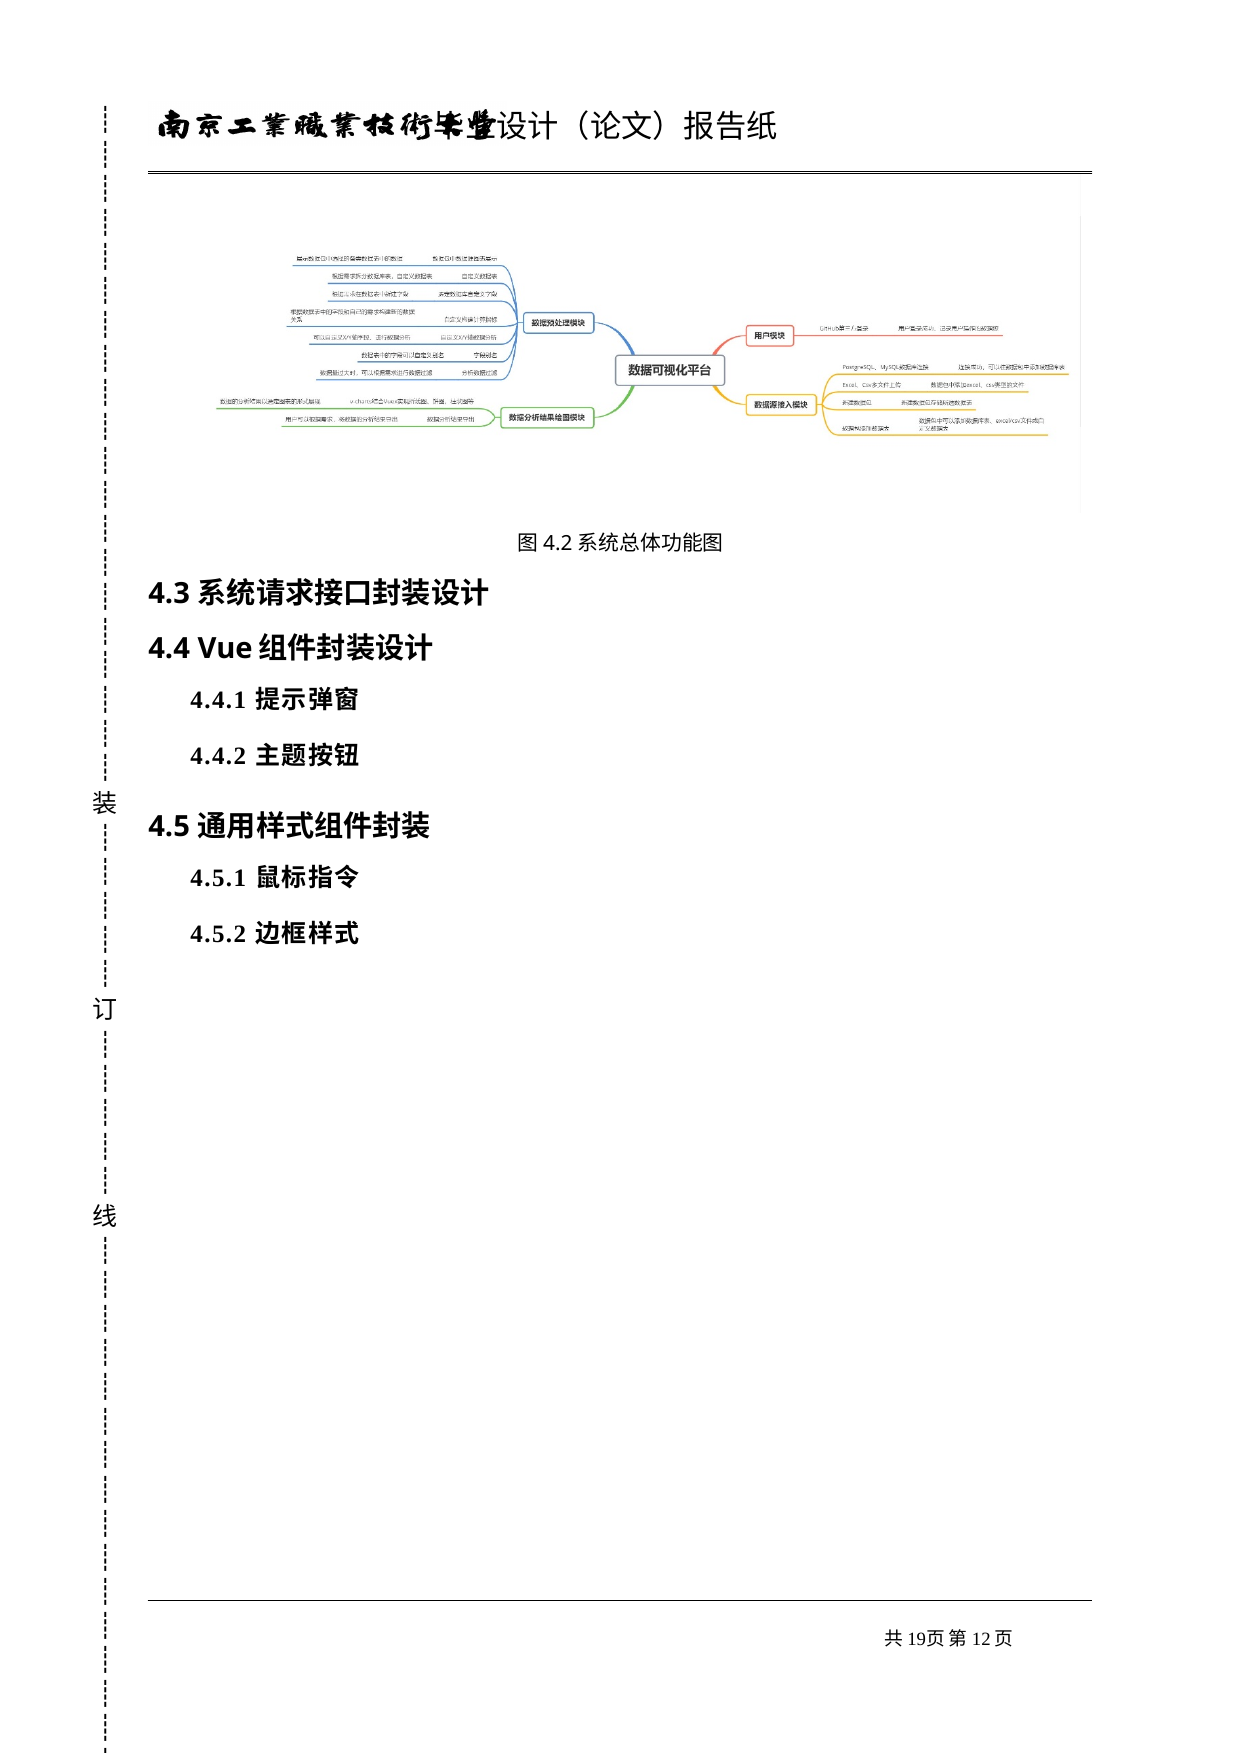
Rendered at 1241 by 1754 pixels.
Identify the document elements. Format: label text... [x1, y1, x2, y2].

picture [147, 101, 507, 146]
subtitle 鼠标指令 [148, 857, 1092, 894]
subtitle 提示弹窗 [148, 679, 1092, 716]
picture [210, 174, 1081, 513]
text 图 4.2 系统总体功能图 [148, 527, 1092, 557]
subtitle Vue组件封装设计 [148, 624, 1092, 667]
subtitle 主题按钮 [148, 736, 1092, 772]
subtitle 边框样式 [148, 914, 1092, 950]
subtitle 通用样式组件封装 [148, 803, 1092, 845]
subtitle 系统请求接口封装设计 [148, 569, 1092, 612]
